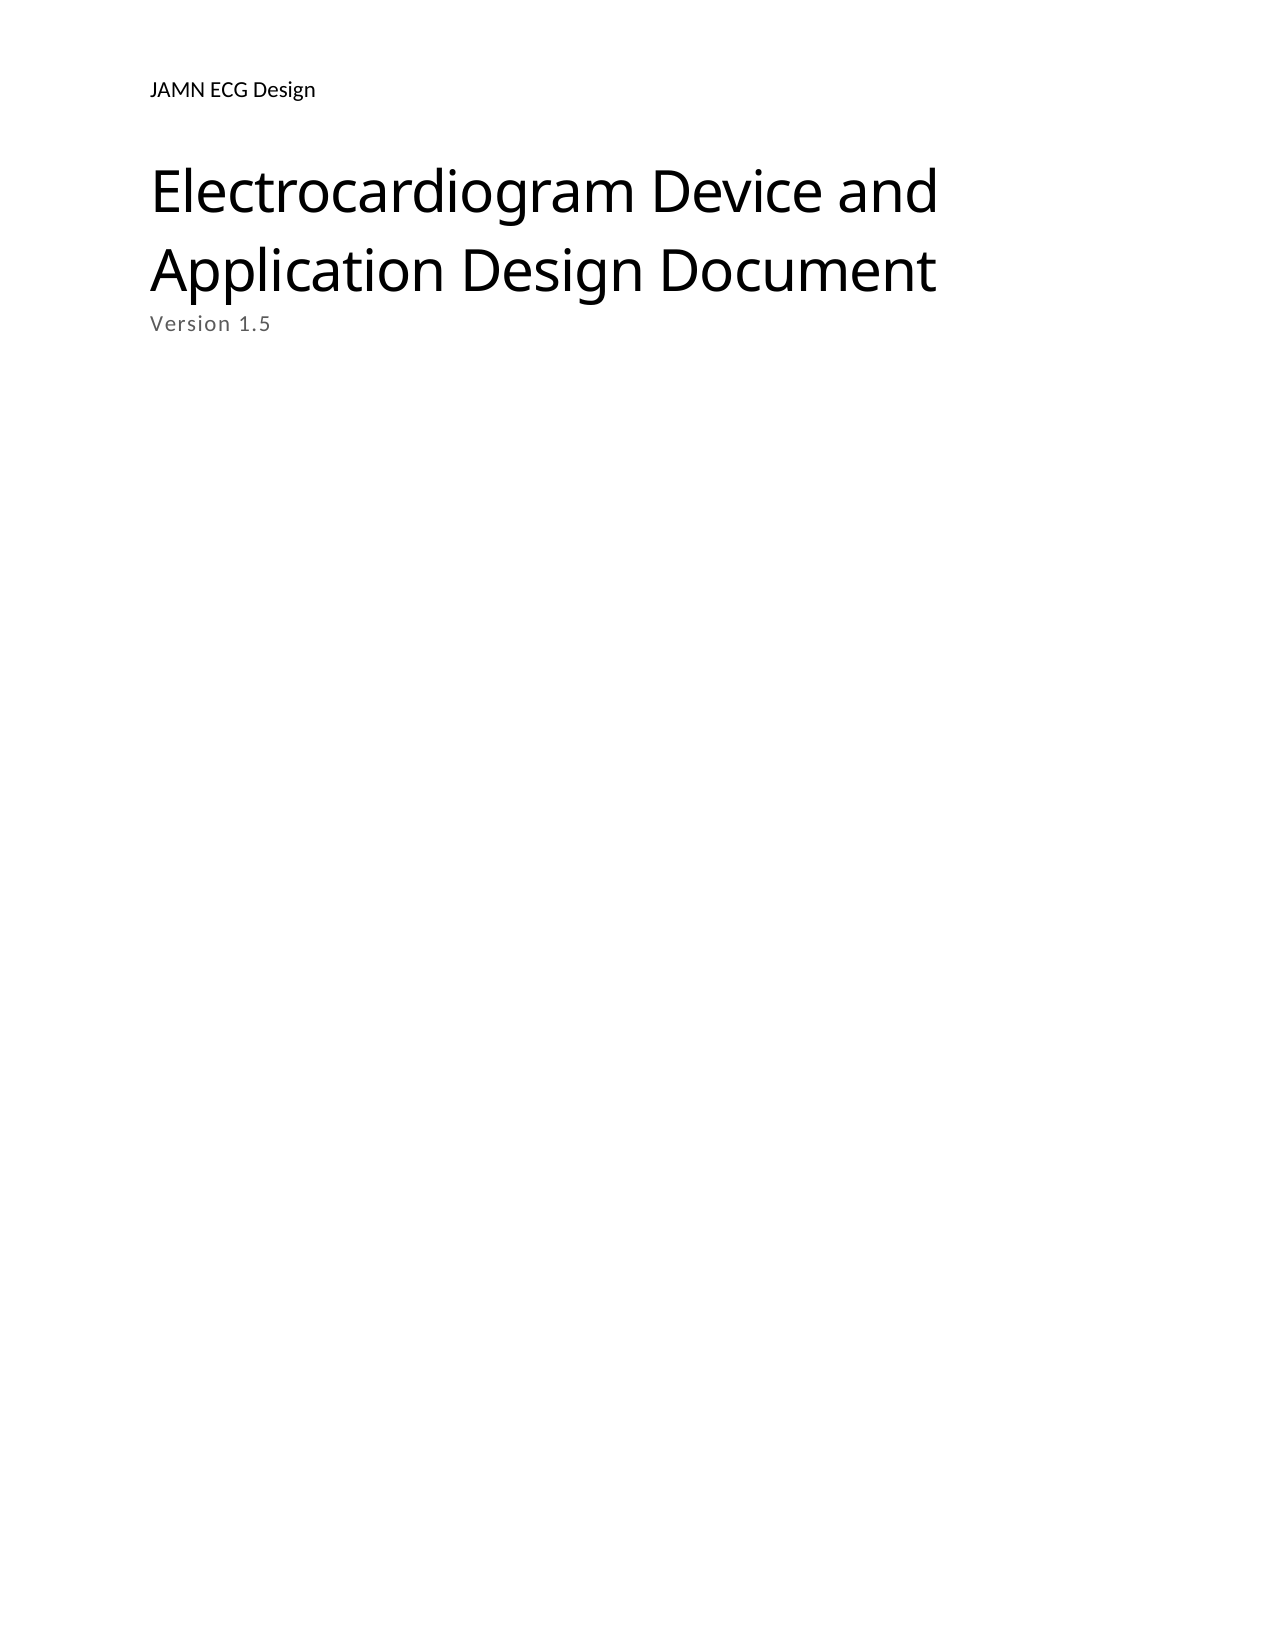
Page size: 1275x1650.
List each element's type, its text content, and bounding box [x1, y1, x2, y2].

subtitle Version 1.5 [150, 309, 1125, 337]
title Electrocardiogram Device and Application Design Document [150, 150, 1125, 309]
